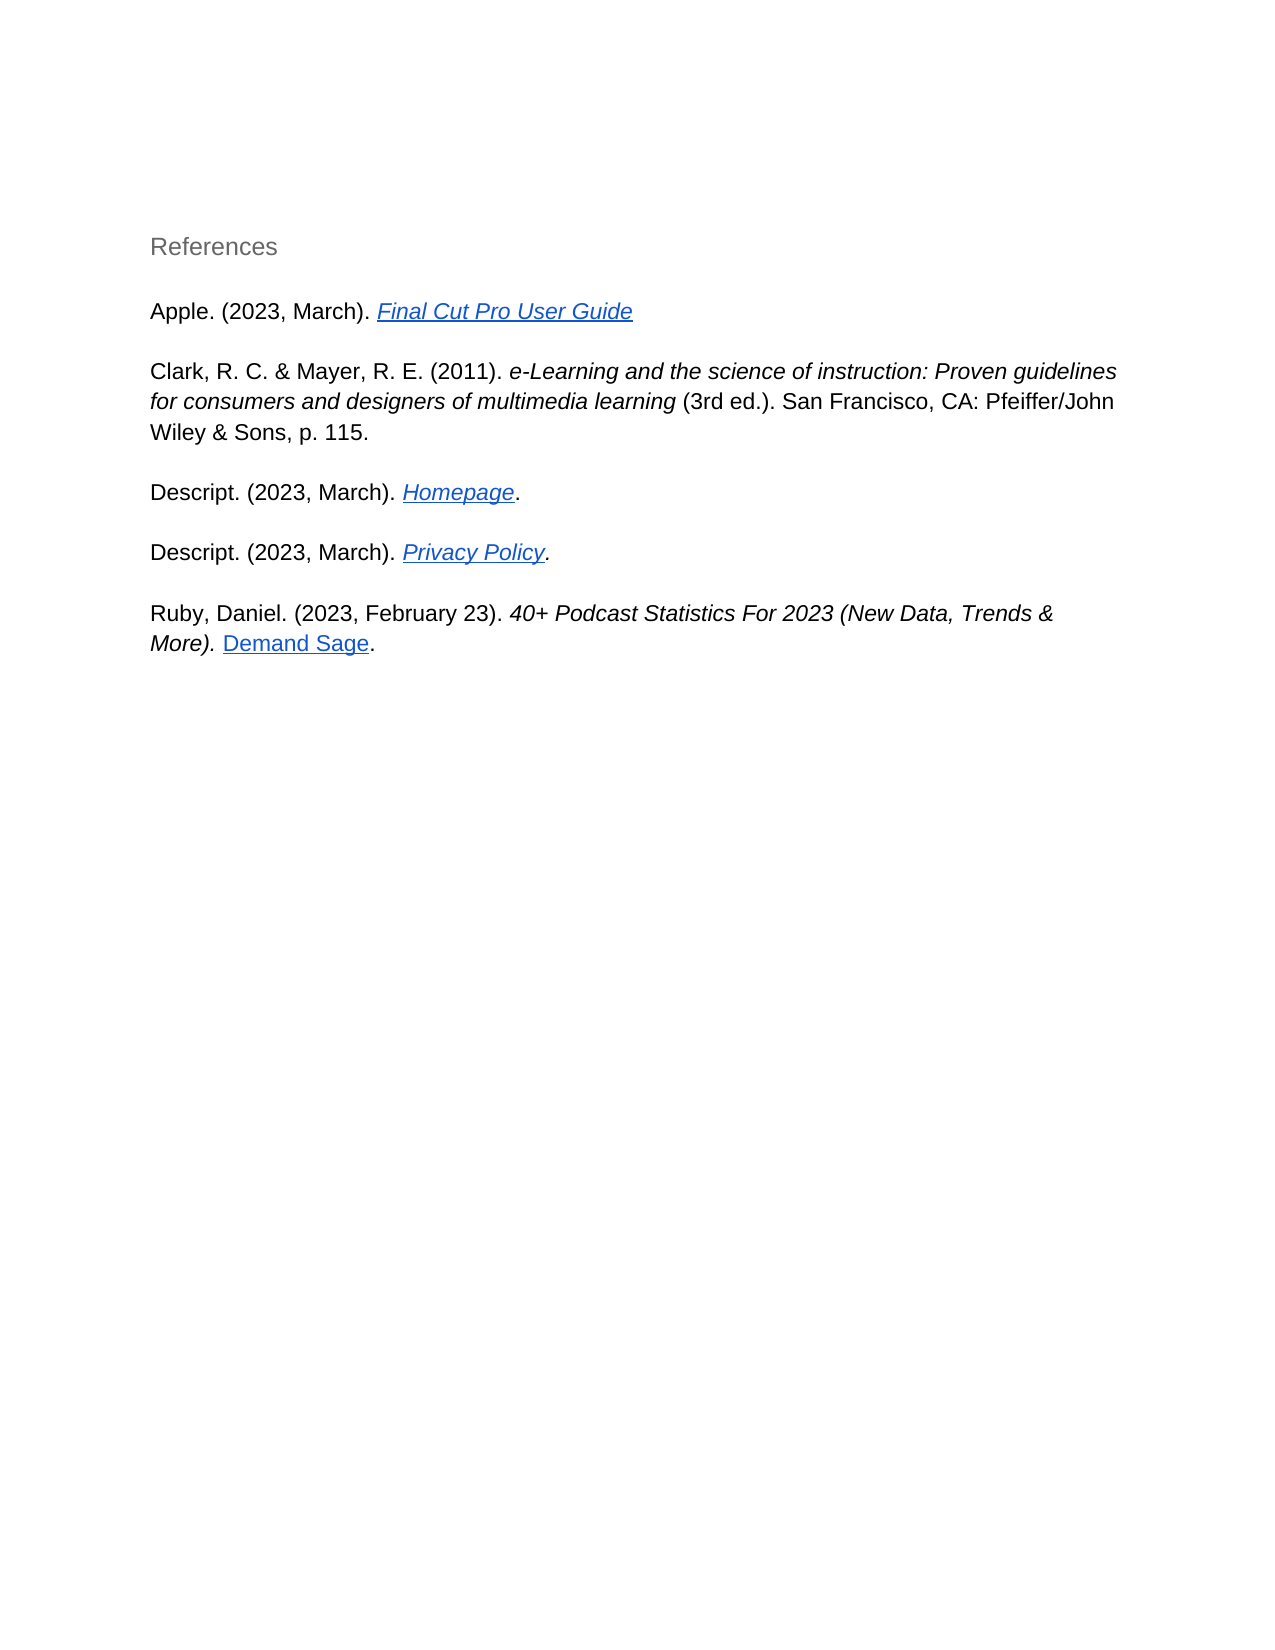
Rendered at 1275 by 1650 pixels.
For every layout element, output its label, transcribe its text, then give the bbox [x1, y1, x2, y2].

text Descript. (2023, March). Privacy Policy. [150, 539, 1125, 566]
text Descript. (2023, March). Homepage. [150, 479, 1125, 505]
text Apple. (2023, March). Final Cut Pro User Guide [150, 298, 1125, 324]
text Clark, R. C. & Mayer, R. E. (2011). e-Learning and the science of instruction: Proven guidelines for consumers and designers of multimedia learning (3rd ed.). San Francisco, CA: Pfeiffer/John Wiley & Sons, p. 115. [150, 358, 1125, 445]
subtitle References [150, 232, 1125, 261]
text Ruby, Daniel. (2023, February 23). 40+ Podcast Statistics For 2023 (New Data, Trends & More). Demand Sage. [150, 600, 1125, 656]
